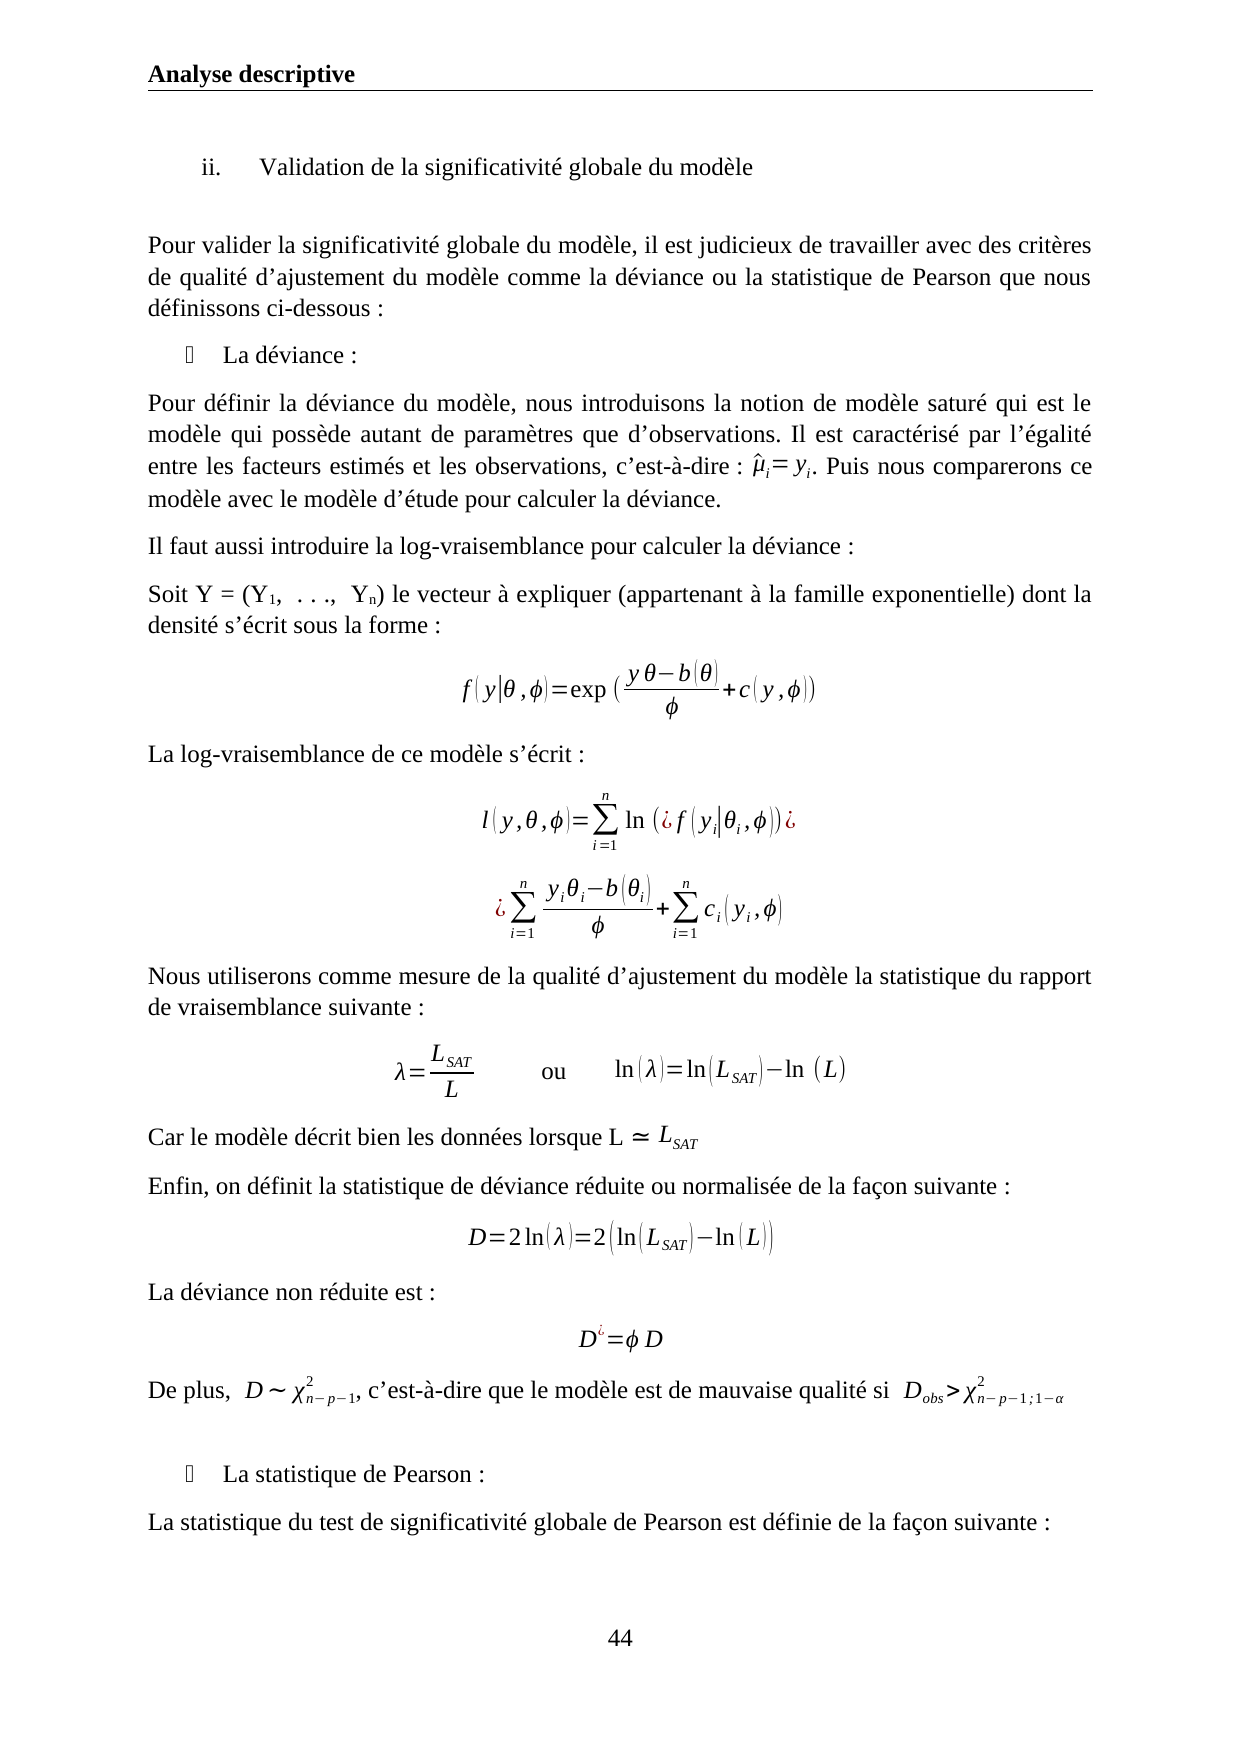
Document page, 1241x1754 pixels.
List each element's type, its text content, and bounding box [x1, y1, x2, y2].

text ou [148, 1039, 1093, 1102]
text La déviance non réduite est : [148, 1277, 1093, 1305]
list La déviance : [185, 340, 1093, 369]
text La statistique du test de significativité globale de Pearson est définie de la façon suivante : [148, 1507, 1093, 1536]
text De plus, , c’est-à-dire que le modèle est de mauvaise qualité si [148, 1372, 1093, 1407]
text Enfin, on définit la statistique de déviance réduite ou normalisée de la façon suivante : [148, 1171, 1093, 1200]
text Il faut aussi introduire la log-vraisemblance pour calculer la déviance : [148, 531, 1093, 560]
text Soit Y = (Y1, . . ., Yn) le vecteur à expliquer (appartenant à la famille exponentielle) dont la densité s’écrit sous la forme : [148, 579, 1093, 639]
text Car le modèle décrit bien les données lorsque L ≃ [148, 1121, 1093, 1152]
text La log-vraisemblance de ce modèle s’écrit : [148, 739, 1093, 768]
text Pour valider la significativité globale du modèle, il est judicieux de travailler avec des critères de qualité d’ajustement du modèle comme la déviance ou la statistique de Pearson que nous définissons ci-dessous : [148, 231, 1093, 321]
text Nous utiliserons comme mesure de la qualité d’ajustement du modèle la statistique du rapport de vraisemblance suivante : [148, 961, 1093, 1021]
subtitle Validation de la significativité globale du modèle [221, 152, 1093, 181]
list La statistique de Pearson : [185, 1459, 1093, 1488]
text Pour définir la déviance du modèle, nous introduisons la notion de modèle saturé qui est le modèle qui possède autant de paramètres que d’observations. Il est caractérisé par l’égalité entre les facteurs estimés et les observations, c’est-à-dire : . Puis nous comparerons ce modèle avec le modèle d’étude pour calculer la déviance. [148, 388, 1093, 512]
